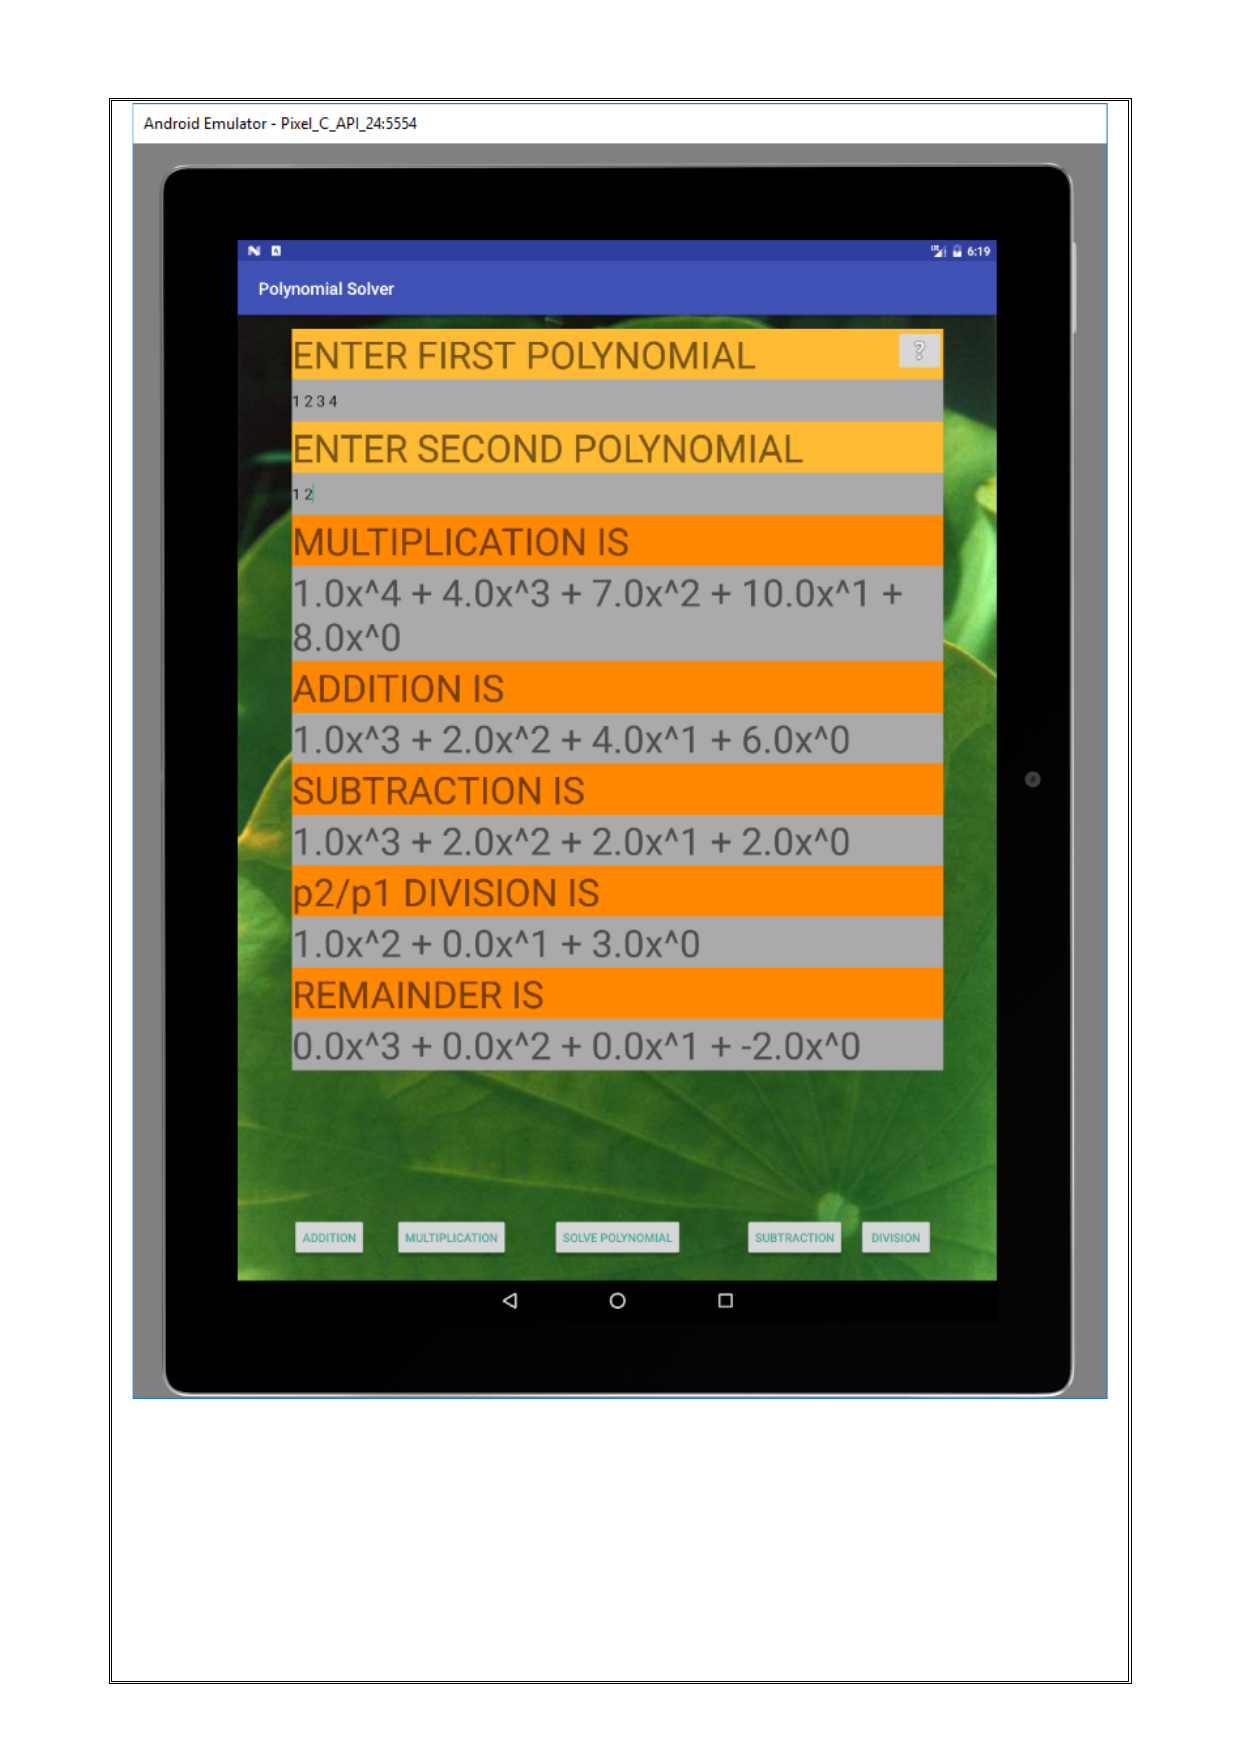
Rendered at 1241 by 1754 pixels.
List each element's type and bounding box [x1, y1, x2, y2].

picture [132, 103, 1108, 1399]
